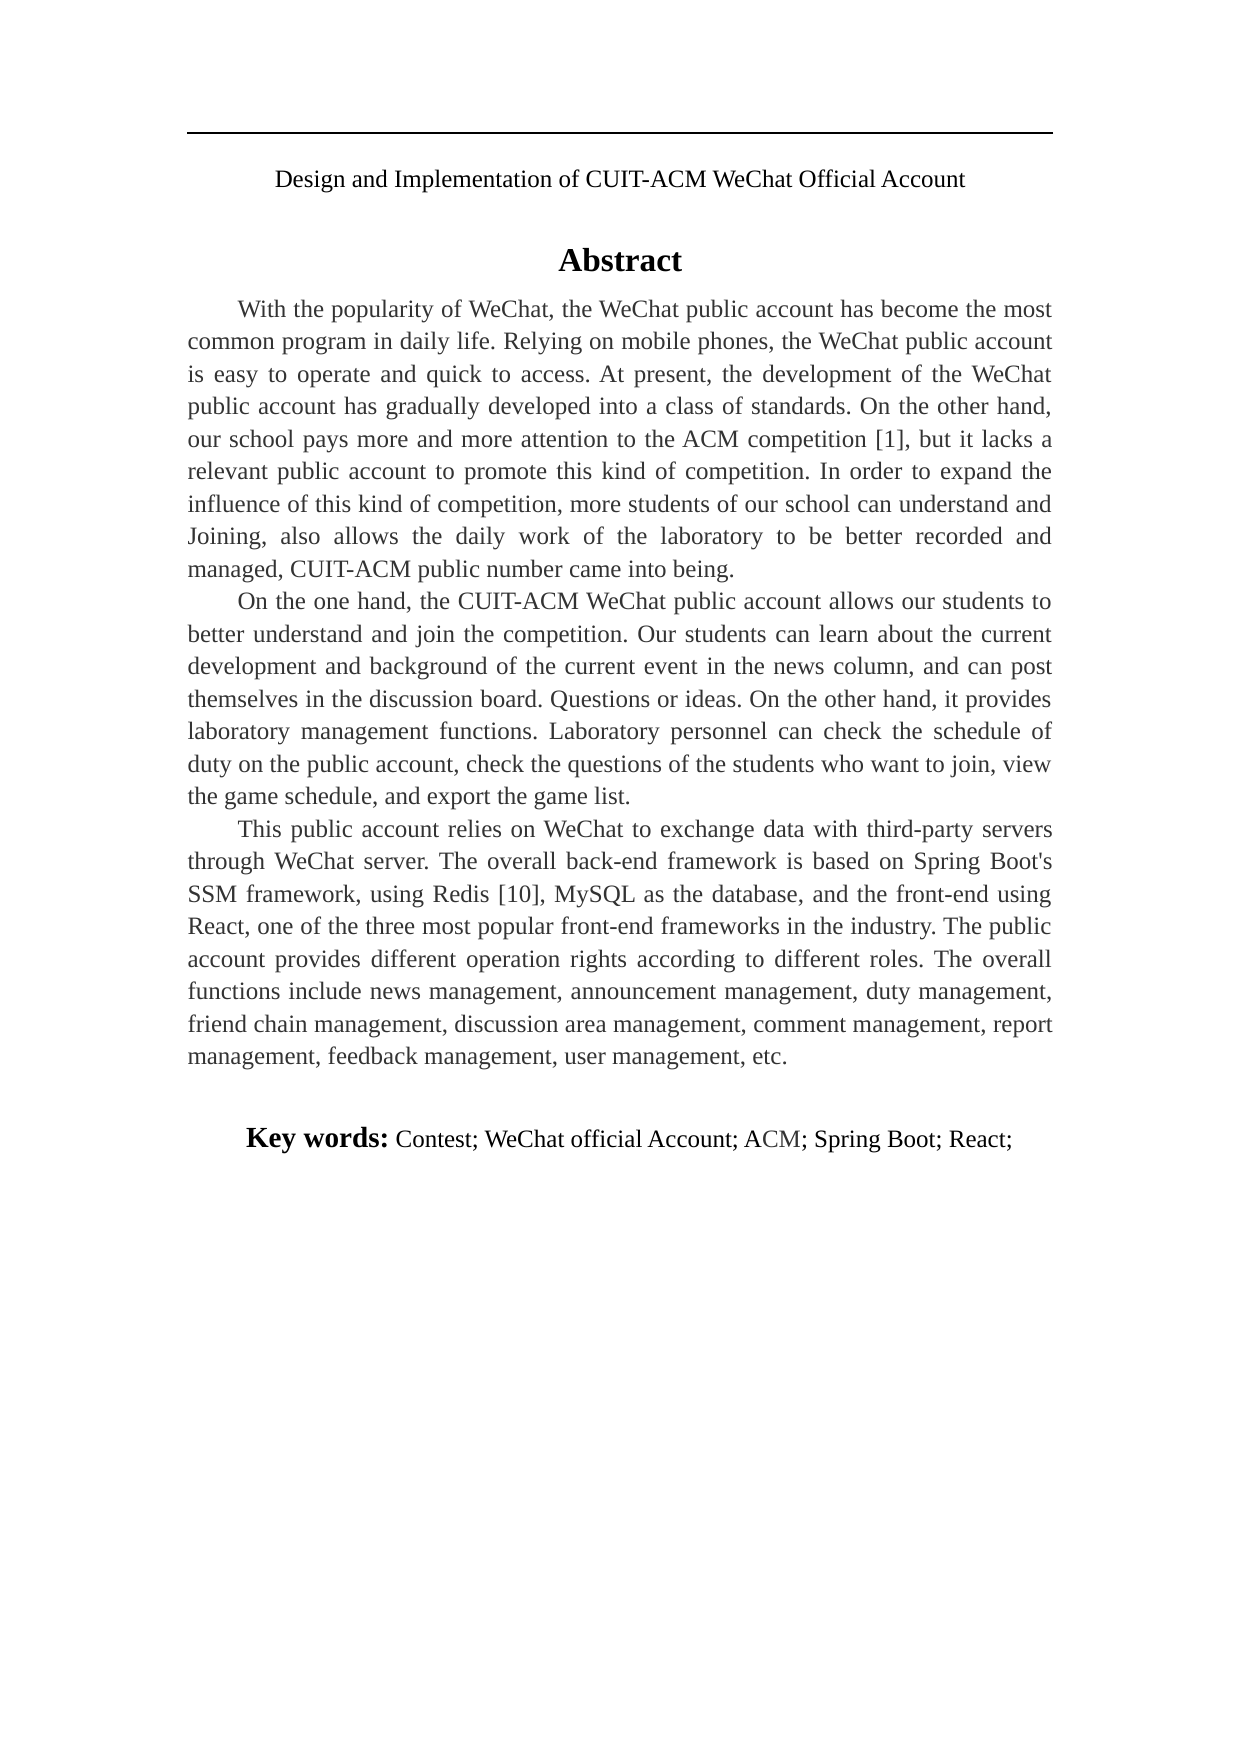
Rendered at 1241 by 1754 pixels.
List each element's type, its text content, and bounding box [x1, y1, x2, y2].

text Key words: Contest; WeChat official Account; ACM; Spring Boot; React; [187, 1104, 1053, 1169]
text On the one hand, the CUIT-ACM WeChat public account allows our students to better understand and join the competition. Our students can learn about the current development and background of the current event in the news column, and can post themselves in the discussion board. Questions or ideas. On the other hand, it provides laboratory management functions. Laboratory personnel can check the schedule of duty on the public account, check the questions of the students who want to join, view the game schedule, and export the game list. [187, 584, 1053, 812]
text This public account relies on WeChat to exchange data with third-party servers through WeChat server. The overall back-end framework is based on Spring Boot's SSM framework, using Redis [10], MySQL as the database, and the front-end using React, one of the three most popular front-end frameworks in the industry. The public account provides different operation rights according to different roles. The overall functions include news management, announcement management, duty management, friend chain management, discussion area management, comment management, report management, feedback management, user management, etc. [187, 812, 1053, 1072]
text Abstract [187, 227, 1053, 292]
text With the popularity of WeChat, the WeChat public account has become the most common program in daily life. Relying on mobile phones, the WeChat public account is easy to operate and quick to access. At present, the development of the WeChat public account has gradually developed into a class of standards. On the other hand, our school pays more and more attention to the ACM competition [1], but it lacks a relevant public account to promote this kind of competition. In order to expand the influence of this kind of competition, more students of our school can understand and Joining, also allows the daily work of the laboratory to be better recorded and managed, CUIT-ACM public number came into being. [187, 292, 1053, 584]
